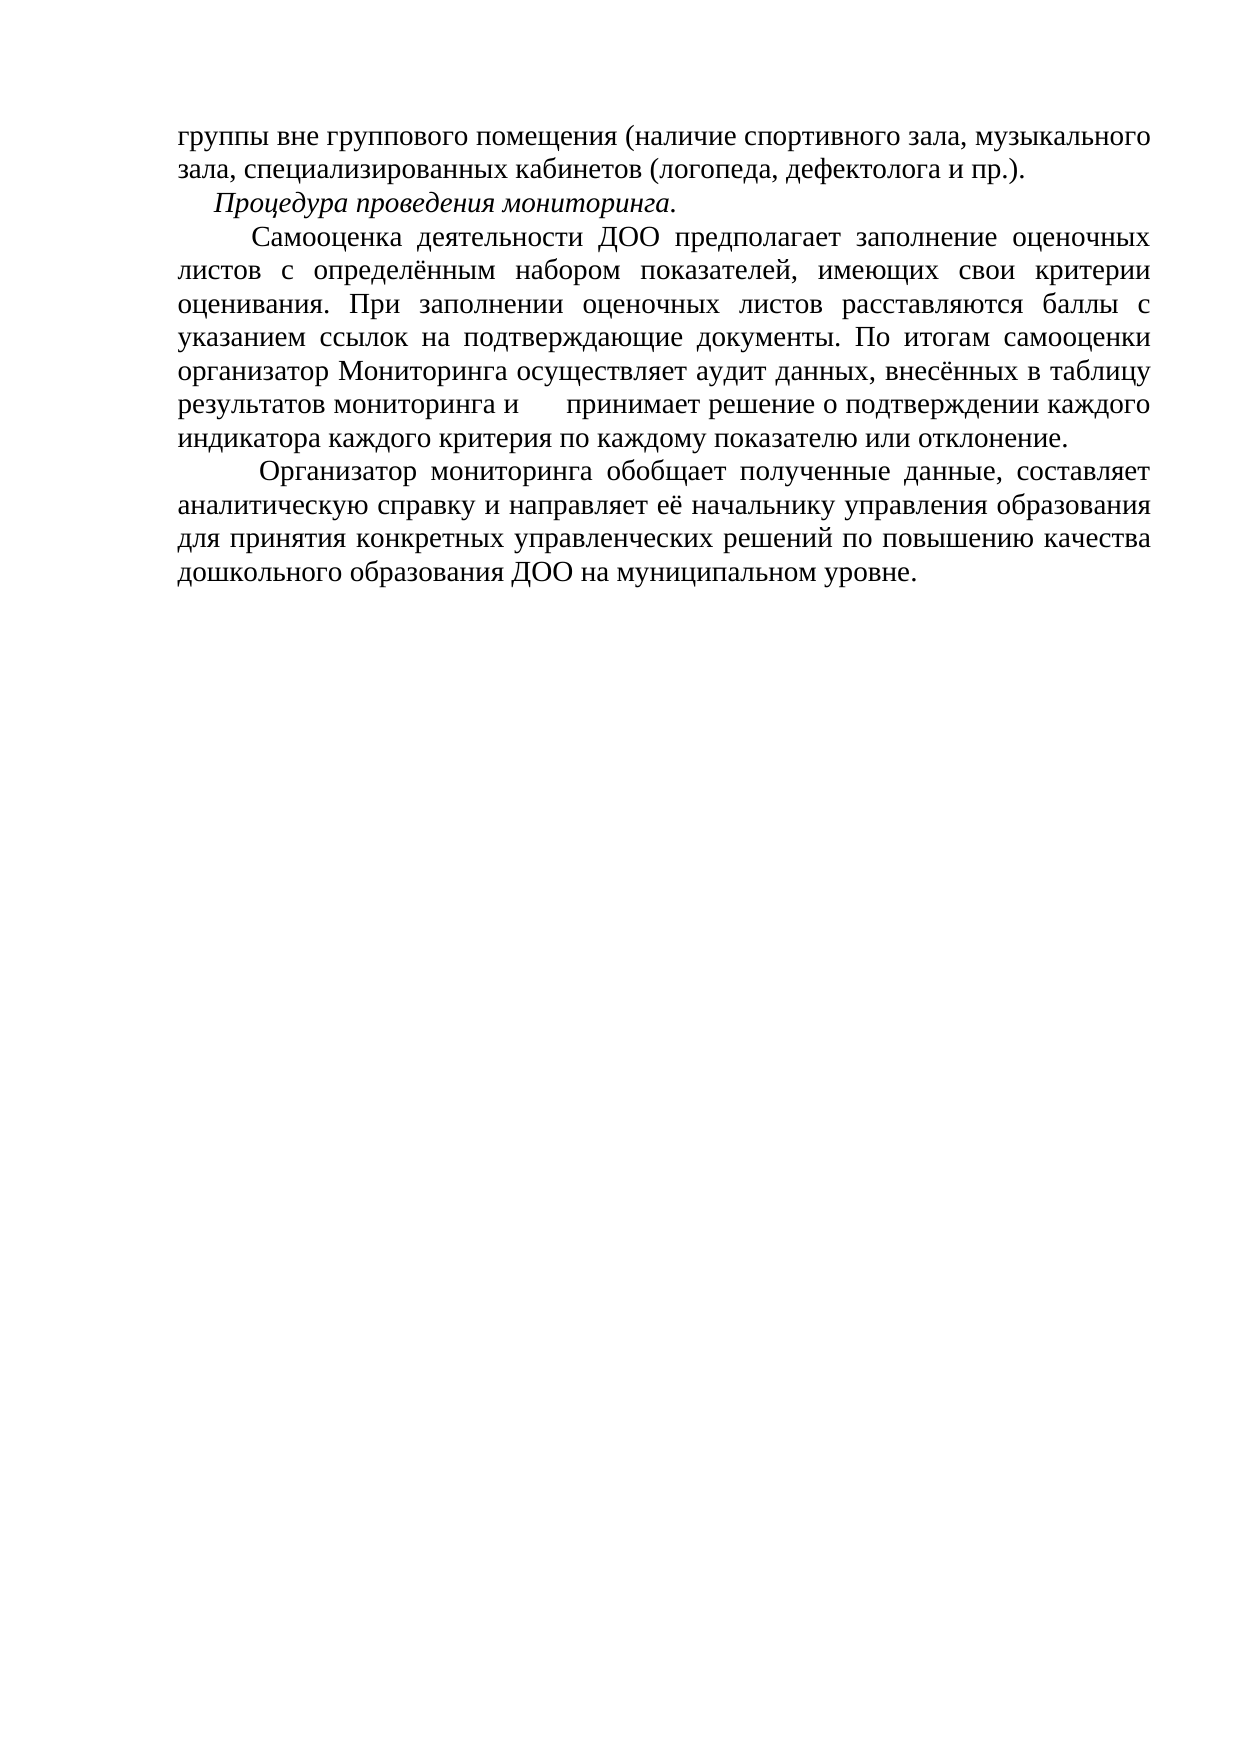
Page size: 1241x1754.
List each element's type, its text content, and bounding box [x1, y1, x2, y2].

text Самооценка деятельности ДОО предполагает заполнение оценочных листов с определённым набором показателей, имеющих свои критерии оценивания. При заполнении оценочных листов расставляются баллы с указанием ссылок на подтверждающие документы. По итогам самооценки организатор Мониторинга осуществляет аудит данных, внесённых в таблицу результатов мониторинга и принимает решение о подтверждении каждого индикатора каждого критерия по каждому показателю или отклонение. [177, 219, 1152, 453]
text Процедура проведения мониторинга. [177, 185, 1152, 219]
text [177, 118, 1152, 185]
text Организатор мониторинга обобщает полученные данные, составляет аналитическую справку и направляет её начальнику управления образования для принятия конкретных управленческих решений по повышению качества дошкольного образования ДОО на муниципальном уровне. [177, 453, 1152, 588]
